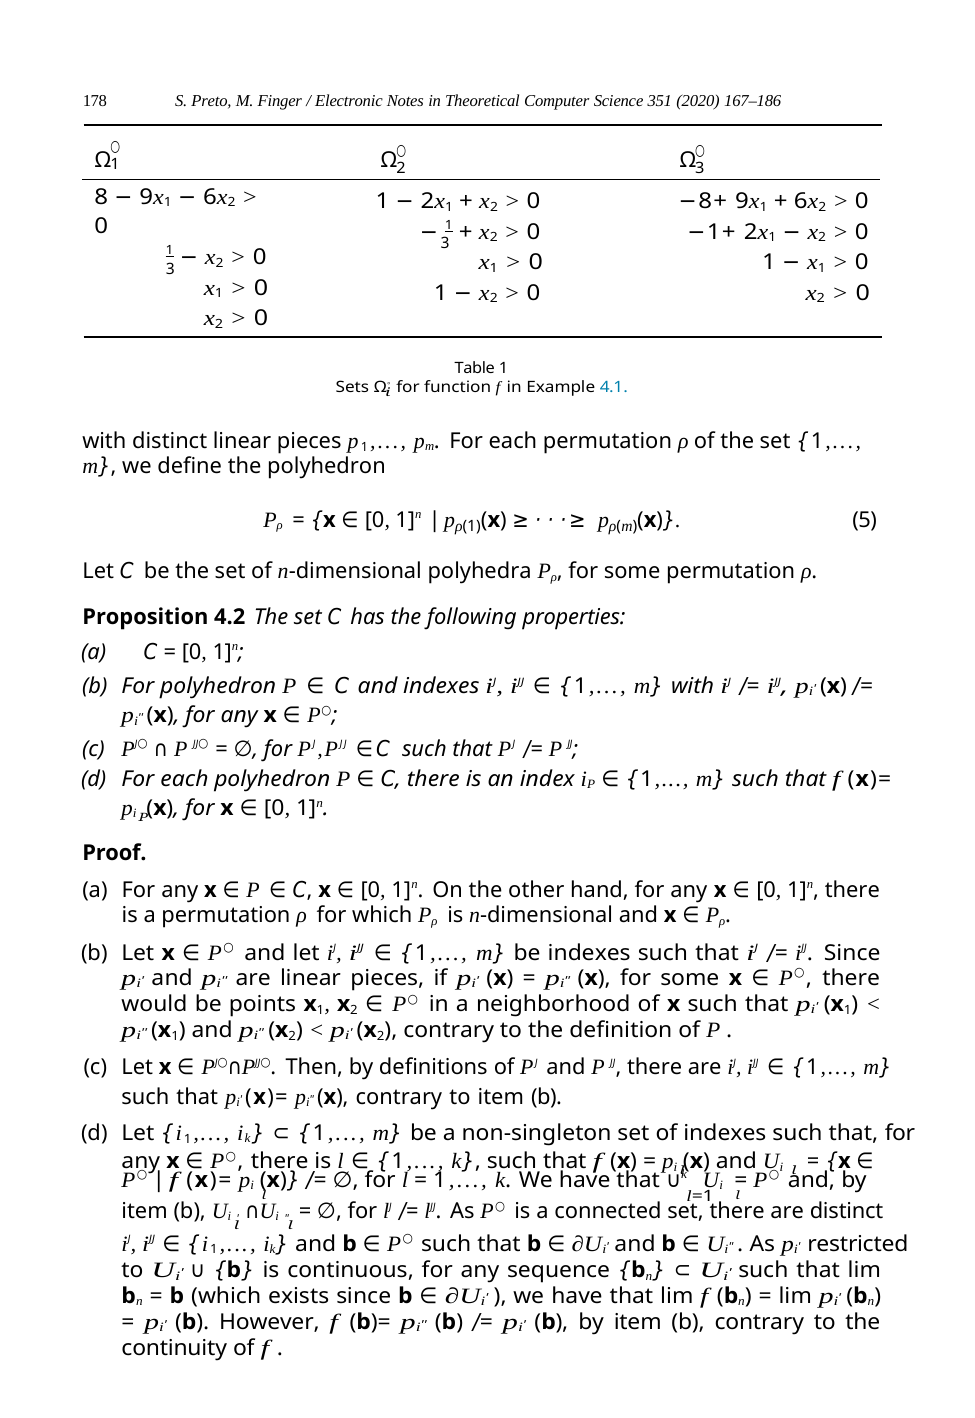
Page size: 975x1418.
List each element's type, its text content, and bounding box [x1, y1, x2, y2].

text 1 − x2 > 0 [165, 241, 270, 271]
text 1 − x2 > 0 [354, 277, 541, 306]
text item (b), Ui ′ ∩Ui ′′ = ∅, for lj /= ljj. As P○ is a connected set, there are distinct [121, 1203, 937, 1222]
text Proposition 4.2 The set C has the following properties: [82, 604, 937, 629]
text ○ [110, 140, 270, 154]
text P○ | f (x)= pi (x)} /= ∅, for l = 1,..., k. We have that ∪k Ui = P○ and, by [288, 1174, 937, 1191]
text = {x ∈ [807, 1147, 937, 1174]
subtitle Proof. [82, 837, 937, 867]
text x1 > 0 [203, 272, 270, 301]
list Let {i1,..., ik} ⊂ {1,..., m} be a non-singleton set of indexes such that, for [81, 1117, 937, 1147]
list For polyhedron P ∈ C and indexes ij, ijj ∈ {1,..., m} with ij /= ijj, pi′ (x) /= [82, 670, 937, 699]
list Pj○ ∩ P jj○ = ∅, for Pj,Pjj ∈C such that Pj /= P jj; [82, 733, 937, 762]
text 3 [695, 159, 937, 177]
list Let x ∈ Pj○∩Pjj○. Then, by definitions of Pj and P jj, there are ij, ijj ∈ {1,..., m} [83, 1051, 937, 1081]
text −8+ 9x1 + 6x2 > 0 [653, 185, 869, 215]
text 1 − x1 > 0 [653, 246, 869, 276]
text pi (x), for x ∈ [0, 1]n. [121, 792, 937, 822]
text such that pi′ (x)= pi′′ (x), contrary to item (b). [121, 1081, 937, 1110]
text pi′′ (x), for any x ∈ P○; [121, 699, 937, 729]
text Table 1 [69, 359, 894, 377]
text 1 − 2x1 + x2 > 0 [354, 185, 541, 215]
text x2 > 0 [203, 302, 270, 332]
text x1 > 0 [478, 246, 545, 276]
text 1 [110, 154, 270, 173]
list Let x ∈ P○ and let ij, ijj ∈ {1,..., m} be indexes such that ij /= ijj. Since pi′ and pi′′ are linear pieces, if pi′ (x) = pi′′ (x), for some x ∈ P○, there would be points x1, x2 ∈ P○ in a neighborhood of x such that pi′ (x1) < pi′′ (x1) and pi′′ (x2) < pi′ (x2), contrary to the definition of P . [81, 939, 881, 1044]
text any x ∈ P○, there is l ∈ {1,..., k}, such that f (x) = pi (x) and Ui [121, 1147, 796, 1174]
list For each polyhedron P ∈ C, there is an index iP ∈ {1,..., m} such that f (x)= [81, 763, 937, 792]
text −1+ 2x1 − x2 > 0 [653, 216, 869, 245]
list C = [0, 1]n; [81, 636, 937, 666]
text ○ [695, 144, 937, 159]
list For any x ∈ P ∈ C, x ∈ [0, 1]n. On the other hand, for any x ∈ [0, 1]n, there is a permutation ρ for which Pρ is n-dimensional and x ∈ Pρ. [82, 877, 881, 929]
text Pρ = {x ∈ [0, 1]n | pρ(1)(x) ≥ · · ·≥ pρ(m)(x)}. (5) Let C be the set of n-dimensional polyhedra Pρ, for some permutation ρ. [82, 504, 881, 585]
text Sets Ω◦ for function f in Example 4.1. [69, 377, 894, 396]
text ○ [396, 144, 545, 159]
text 2 [396, 159, 545, 177]
text with distinct linear pieces p1,..., pm. For each permutation ρ of the set {1,..., m}, we define the polyhedron [82, 428, 895, 480]
text 8 − 9x1 − 6x2 > 0 [94, 181, 270, 240]
text x2 > 0 [805, 277, 937, 306]
text − 1 + x2 > 0 [354, 216, 541, 245]
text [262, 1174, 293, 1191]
text to Ui′ ∪ {b} is continuous, for any sequence {bn} ⊂ Ui′ such that lim bn = b (which exists since b ∈ ∂Ui′ ), we have that lim f (bn) = lim pi′ (bn) = pi′ (b). However, f (b)= pi′′ (b) /= pi′ (b), by item (b), contrary to the continuity of f . [121, 1257, 881, 1362]
text ij, ijj ∈ {i1,..., ik} and b ∈ P○ such that b ∈ ∂Ui′ and b ∈ Ui′′ . As pi′ restricted [121, 1231, 937, 1256]
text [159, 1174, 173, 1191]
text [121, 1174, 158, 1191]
